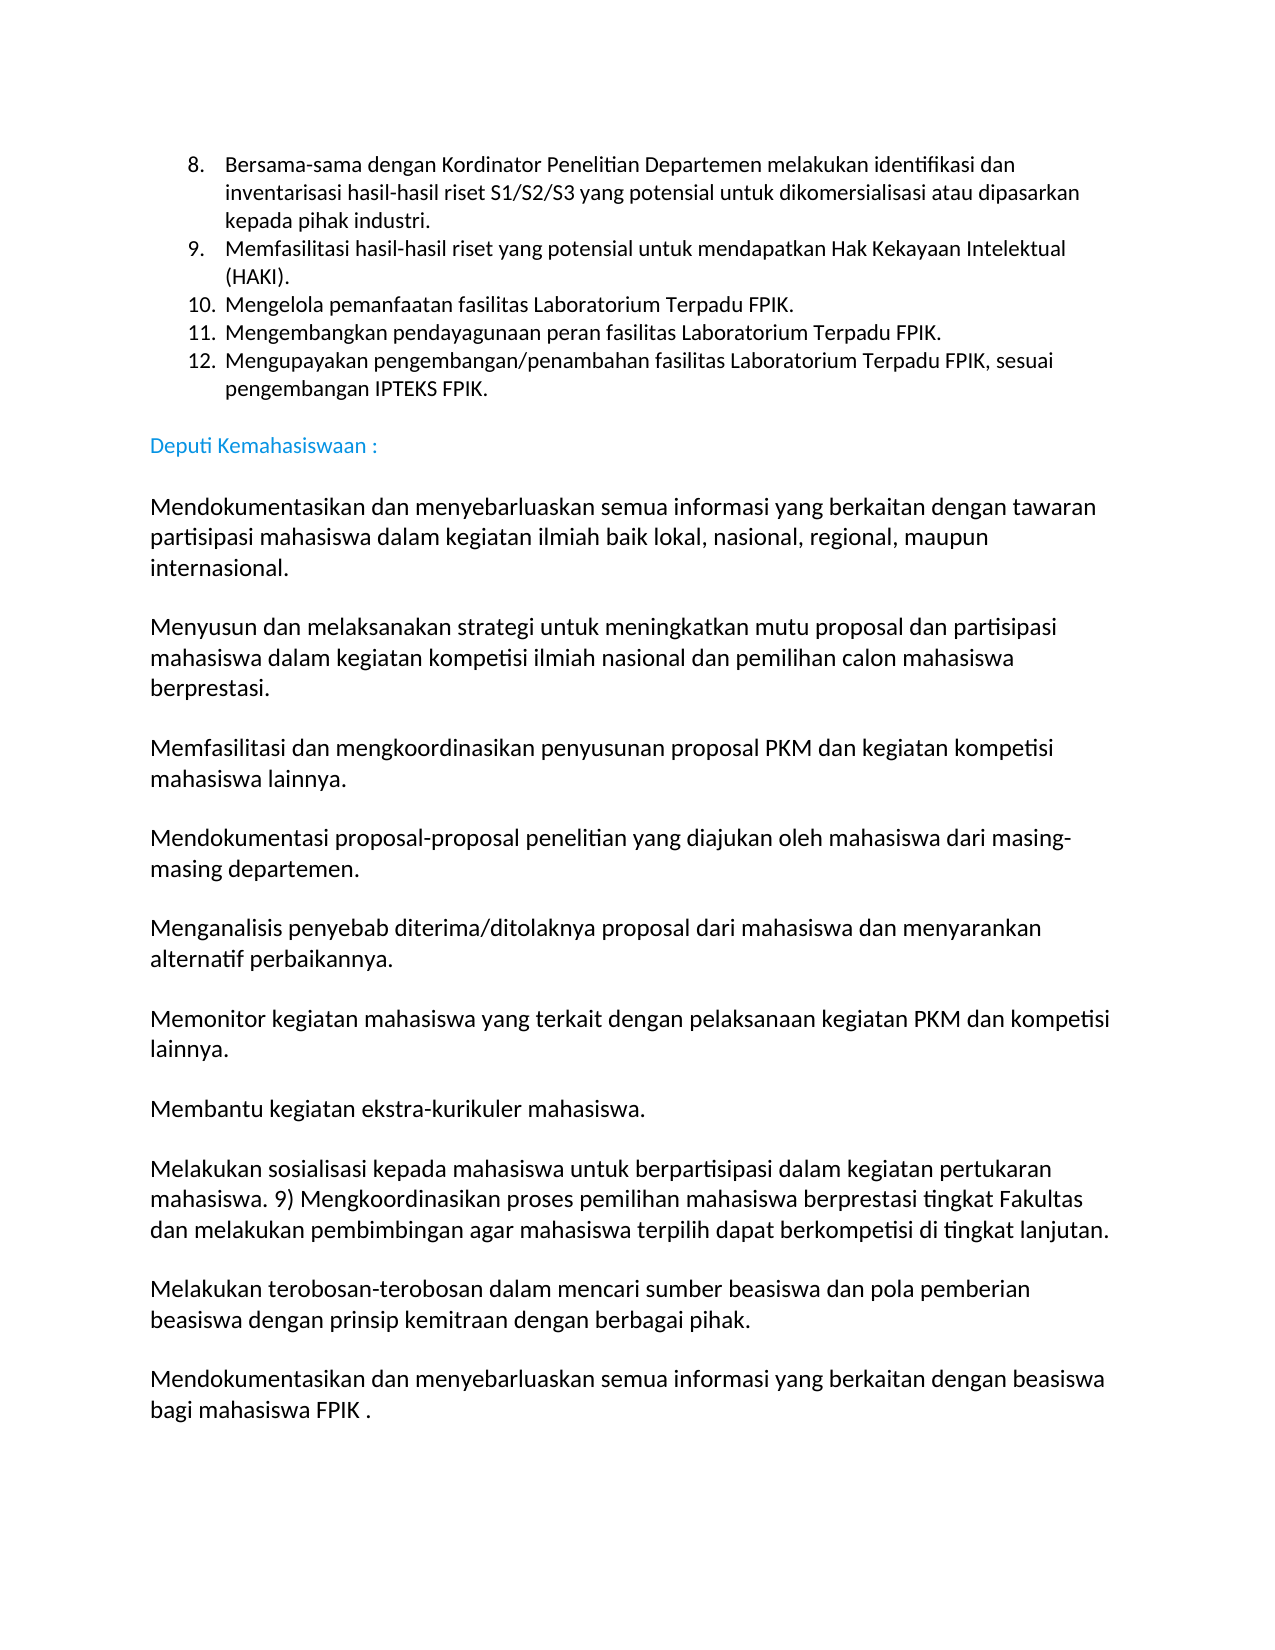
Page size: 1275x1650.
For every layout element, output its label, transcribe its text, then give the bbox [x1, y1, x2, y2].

text Memfasilitasi dan mengkoordinasikan penyusunan proposal PKM dan kegiatan kompetisi mahasiswa lainnya. [150, 732, 1125, 793]
list Mengembangkan pendayagunaan peran fasilitas Laboratorium Terpadu FPIK. [187, 318, 1125, 346]
text Mendokumentasi proposal-proposal penelitian yang diajukan oleh mahasiswa dari masing-masing departemen. [150, 822, 1125, 883]
text Menyusun dan melaksanakan strategi untuk meningkatkan mutu proposal dan partisipasi mahasiswa dalam kegiatan kompetisi ilmiah nasional dan pemilihan calon mahasiswa berprestasi. [150, 611, 1125, 703]
list Memfasilitasi hasil-hasil riset yang potensial untuk mendapatkan Hak Kekayaan Intelektual (HAKI). [187, 234, 1125, 290]
text Menganalisis penyebab diterima/ditolaknya proposal dari mahasiswa dan menyarankan alternatif perbaikannya. [150, 913, 1125, 974]
list Mengelola pemanfaatan fasilitas Laboratorium Terpadu FPIK. [187, 290, 1125, 318]
text Mendokumentasikan dan menyebarluaskan semua informasi yang berkaitan dengan beasiswa bagi mahasiswa FPIK . [150, 1364, 1125, 1425]
text Mendokumentasikan dan menyebarluaskan semua informasi yang berkaitan dengan tawaran partisipasi mahasiswa dalam kegiatan ilmiah baik lokal, nasional, regional, maupun internasional. [150, 491, 1125, 582]
text Membantu kegiatan ekstra-kurikuler mahasiswa. [150, 1093, 1125, 1123]
text Melakukan terobosan-terobosan dalam mencari sumber beasiswa dan pola pemberian beasiswa dengan prinsip kemitraan dengan berbagai pihak. [150, 1273, 1125, 1334]
text Melakukan sosialisasi kepada mahasiswa untuk berpartisipasi dalam kegiatan pertukaran mahasiswa. 9) Mengkoordinasikan proses pemilihan mahasiswa berprestasi tingkat Fakultas dan melakukan pembimbingan agar mahasiswa terpilih dapat berkompetisi di tingkat lanjutan. [150, 1153, 1125, 1244]
subtitle Deputi Kemahasiswaan : [150, 431, 1125, 459]
list Mengupayakan pengembangan/penambahan fasilitas Laboratorium Terpadu FPIK, sesuai pengembangan IPTEKS FPIK. [187, 346, 1125, 402]
text Memonitor kegiatan mahasiswa yang terkait dengan pelaksanaan kegiatan PKM dan kompetisi lainnya. [150, 1003, 1125, 1064]
list Bersama-sama dengan Kordinator Penelitian Departemen melakukan identifikasi dan inventarisasi hasil-hasil riset S1/S2/S3 yang potensial untuk dikomersialisasi atau dipasarkan kepada pihak industri. [187, 150, 1125, 234]
